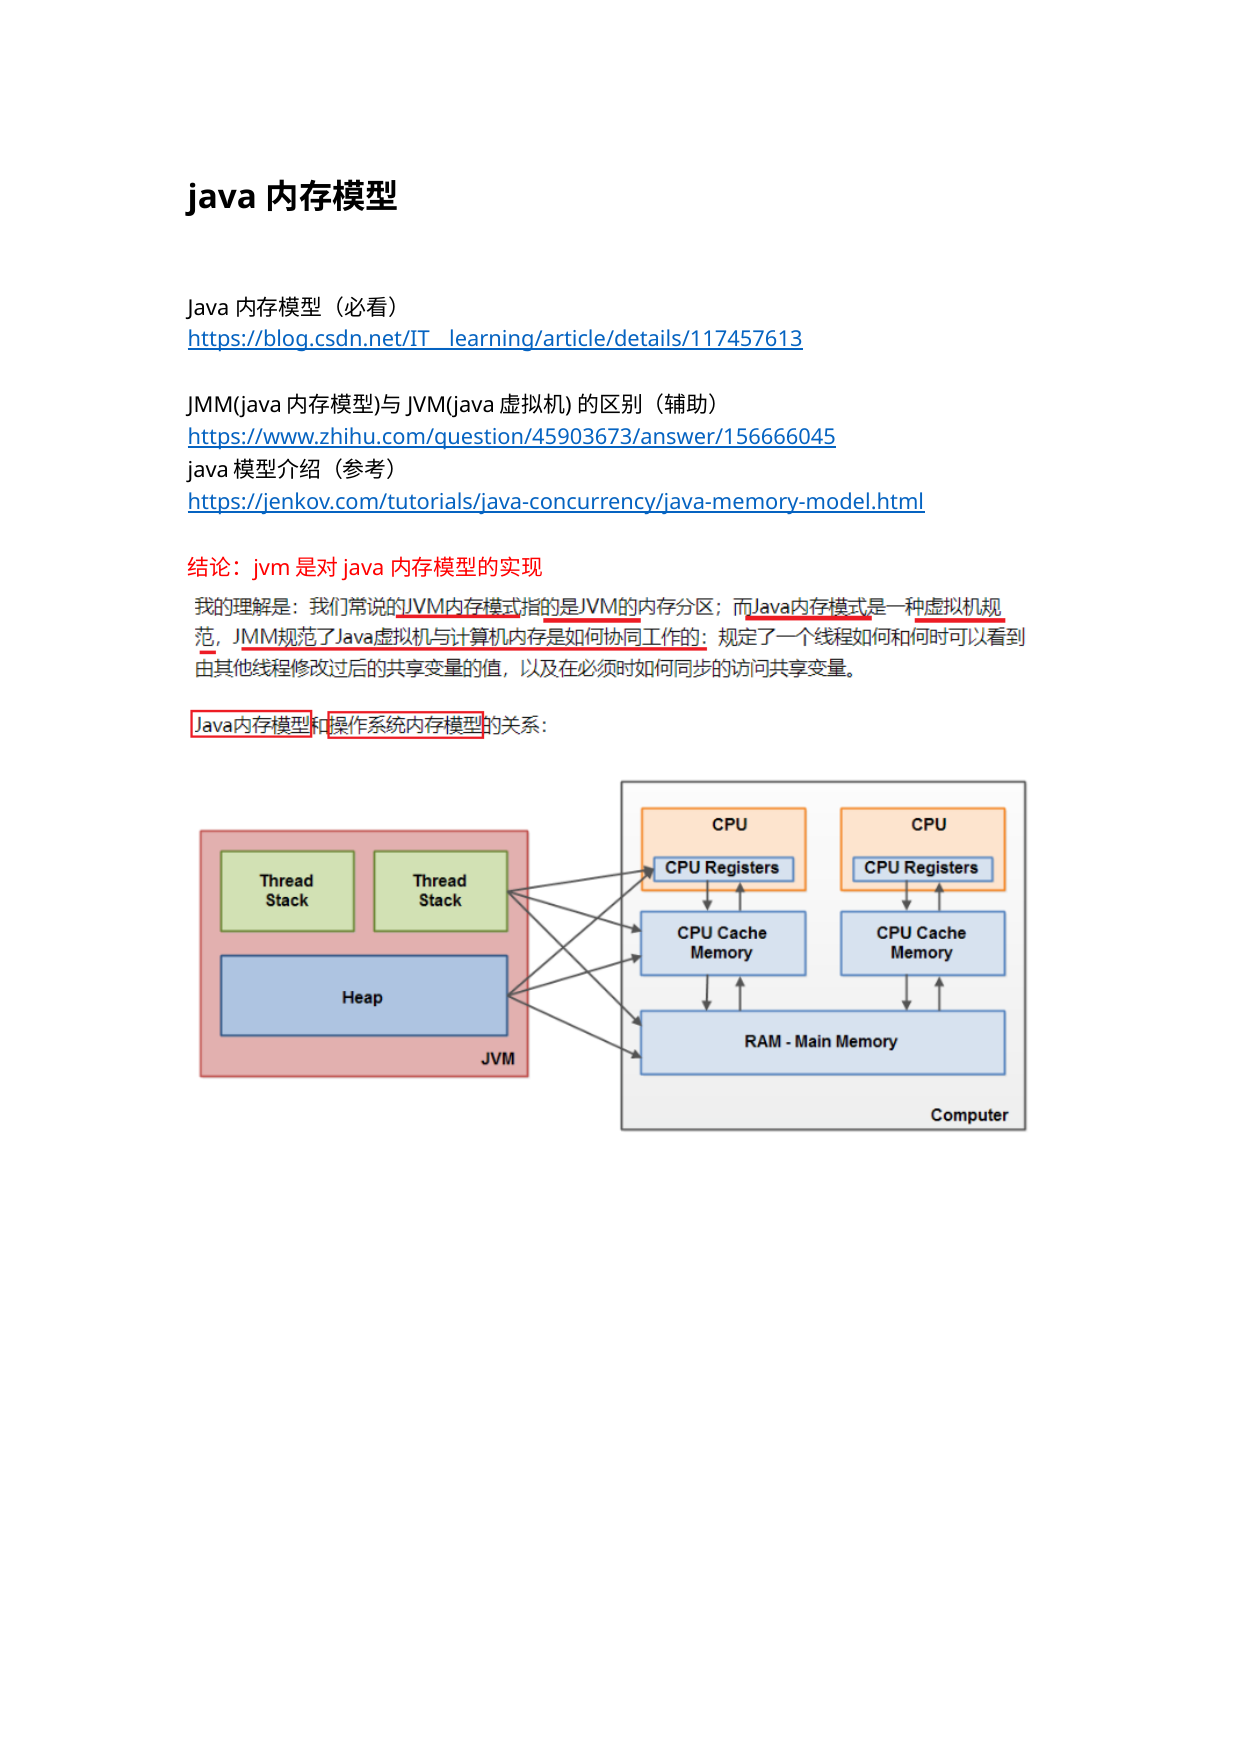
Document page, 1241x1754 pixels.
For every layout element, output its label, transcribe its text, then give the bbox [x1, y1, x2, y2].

text 结论：jvm是对java 内存模型的实现 [187, 549, 1053, 581]
text https://www.zhihu.com/question/45903673/answer/156666045 [187, 419, 1053, 452]
text Java 内存模型（必看） [187, 289, 1053, 322]
subtitle java 内存模型 [187, 162, 1053, 227]
picture [187, 581, 1053, 1148]
text https://blog.csdn.net/IT__learning/article/details/117457613 [187, 322, 1053, 354]
text JMM(java内存模型)与 JVM(java虚拟机) 的区别（辅助） [187, 387, 1053, 419]
text java模型介绍（参考） [187, 452, 1053, 484]
text https://jenkov.com/tutorials/java-concurrency/java-memory-model.html [187, 484, 1053, 517]
